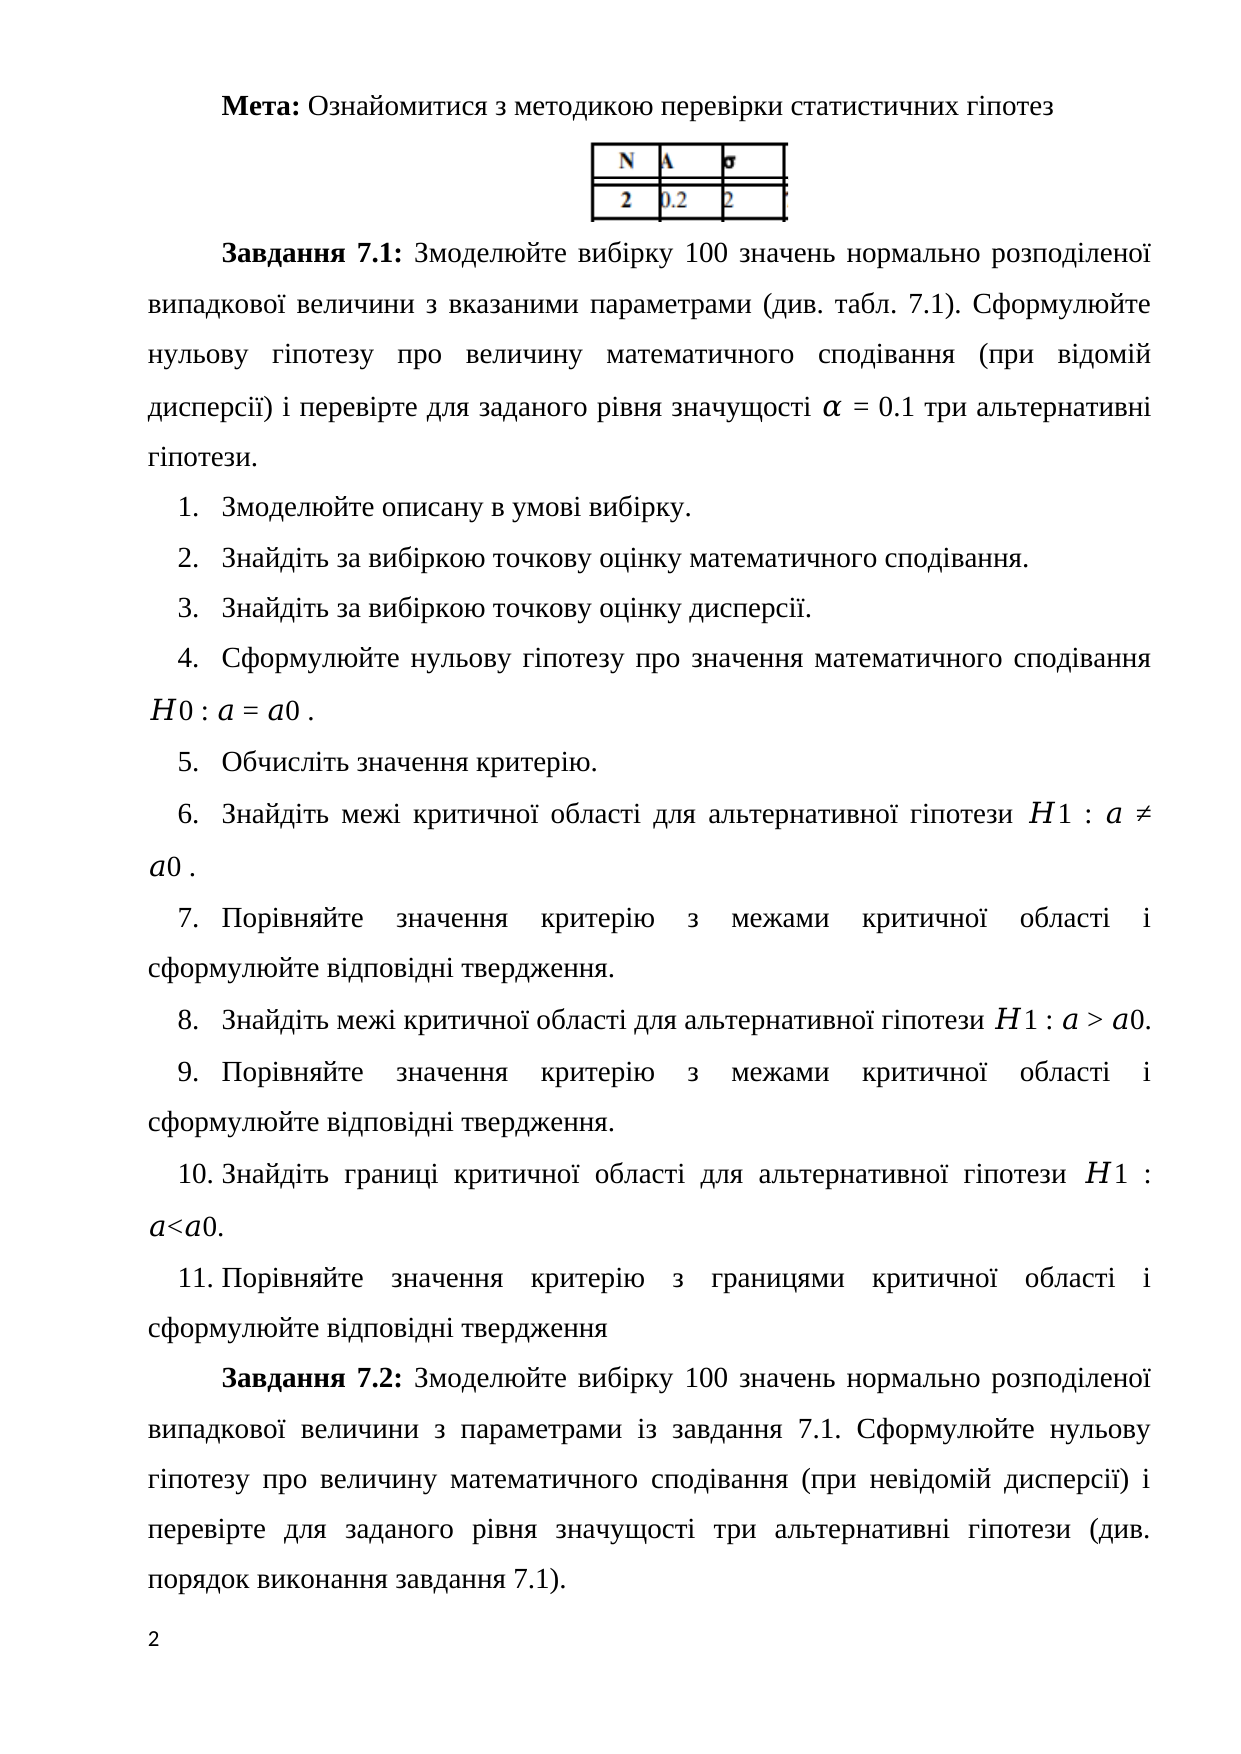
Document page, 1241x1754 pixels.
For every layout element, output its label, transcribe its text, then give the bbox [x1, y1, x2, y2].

list Знайдіть границі критичної області для альтернативної гіпотези 𝐻1 : 𝑎<𝑎0. [148, 1154, 1152, 1242]
list Знайдіть межі критичної області для альтернативної гіпотези 𝐻1 : 𝑎 > 𝑎0. [148, 1001, 1152, 1036]
list Знайдіть межі критичної області для альтернативної гіпотези 𝐻1 : 𝑎 ≠ 𝑎0 . [148, 795, 1152, 883]
list Знайдіть за вибіркою точкову оцінку дисперсії. [148, 590, 1152, 624]
list Змоделюйте описану в умові вибірку. [148, 489, 1152, 523]
list Порівняйте значення критерію з межами критичної області і сформулюйте відповідні твердження. [148, 900, 1152, 984]
text Мета: Ознайомитися з методикою перевірки статистичних гіпотез [148, 88, 1152, 122]
list Порівняйте значення критерію з межами критичної області і сформулюйте відповідні твердження. [148, 1054, 1152, 1137]
list Порівняйте значення критерію з границями критичної області і сформулюйте відповідні твердження [148, 1260, 1152, 1344]
text Завдання 7.1: Змоделюйте вибірку 100 значень нормально розподіленої випадкової величини з вказаними параметрами (див. табл. 7.1). Сформулюйте нульову гіпотезу про величину математичного сподівання (при відомій дисперсії) і перевірте для заданого рівня значущості 𝛼 = 0.1 три альтернативні гіпотези. [148, 236, 1152, 473]
text Завдання 7.2: Змоделюйте вибірку 100 значень нормально розподіленої випадкової величини з параметрами із завдання 7.1. Сформулюйте нульову гіпотезу про величину математичного сподівання (при невідомій дисперсії) і перевірте для заданого рівня значущості три альтернативні гіпотези (див. порядок виконання завдання 7.1). [148, 1360, 1152, 1595]
list Сформулюйте нульову гіпотезу про значення математичного сподівання 𝐻0 : 𝑎 = 𝑎0 . [148, 641, 1152, 727]
list Знайдіть за вибіркою точкову оцінку математичного сподівання. [148, 540, 1152, 573]
picture [585, 138, 789, 222]
list Обчисліть значення критерію. [148, 744, 1152, 778]
